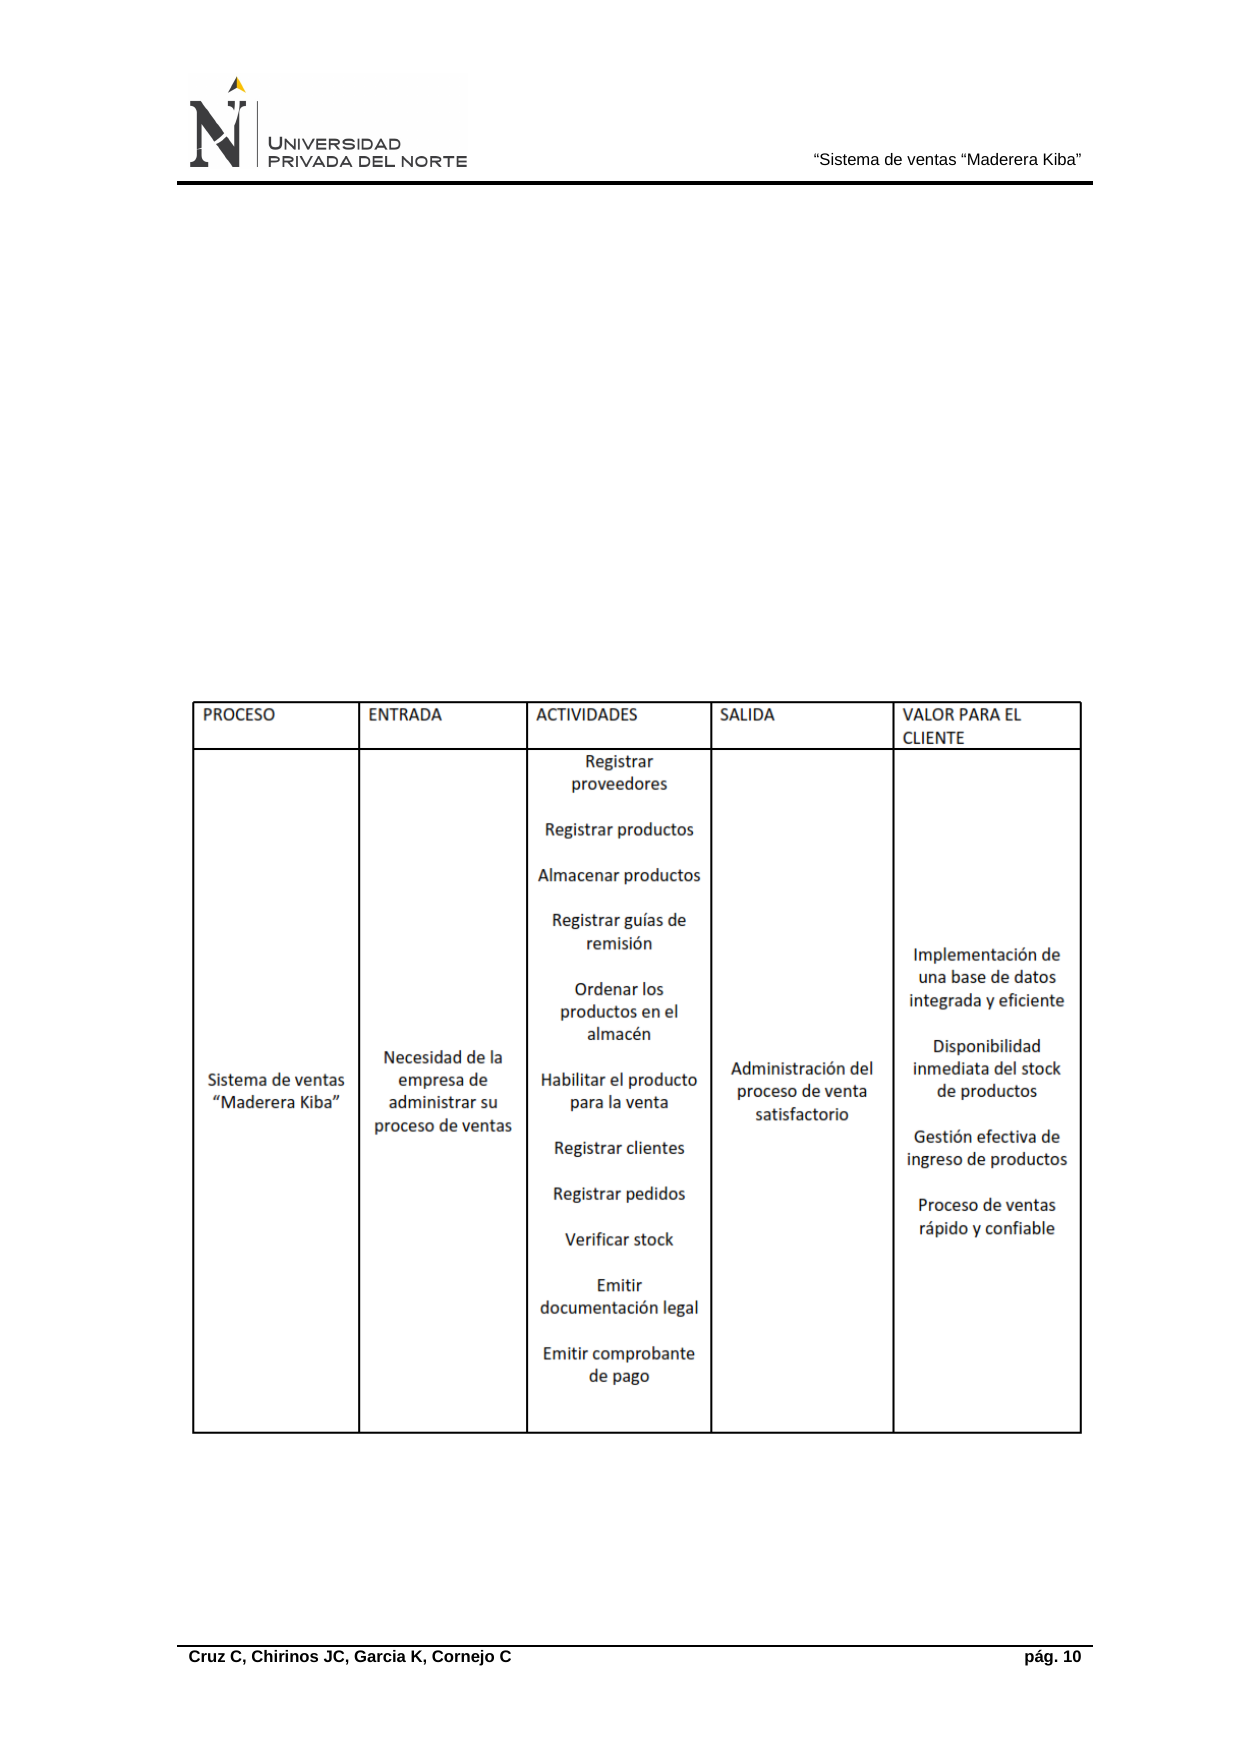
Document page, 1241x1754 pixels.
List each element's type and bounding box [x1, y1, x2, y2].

picture [177, 690, 1093, 1448]
picture [188, 73, 469, 169]
